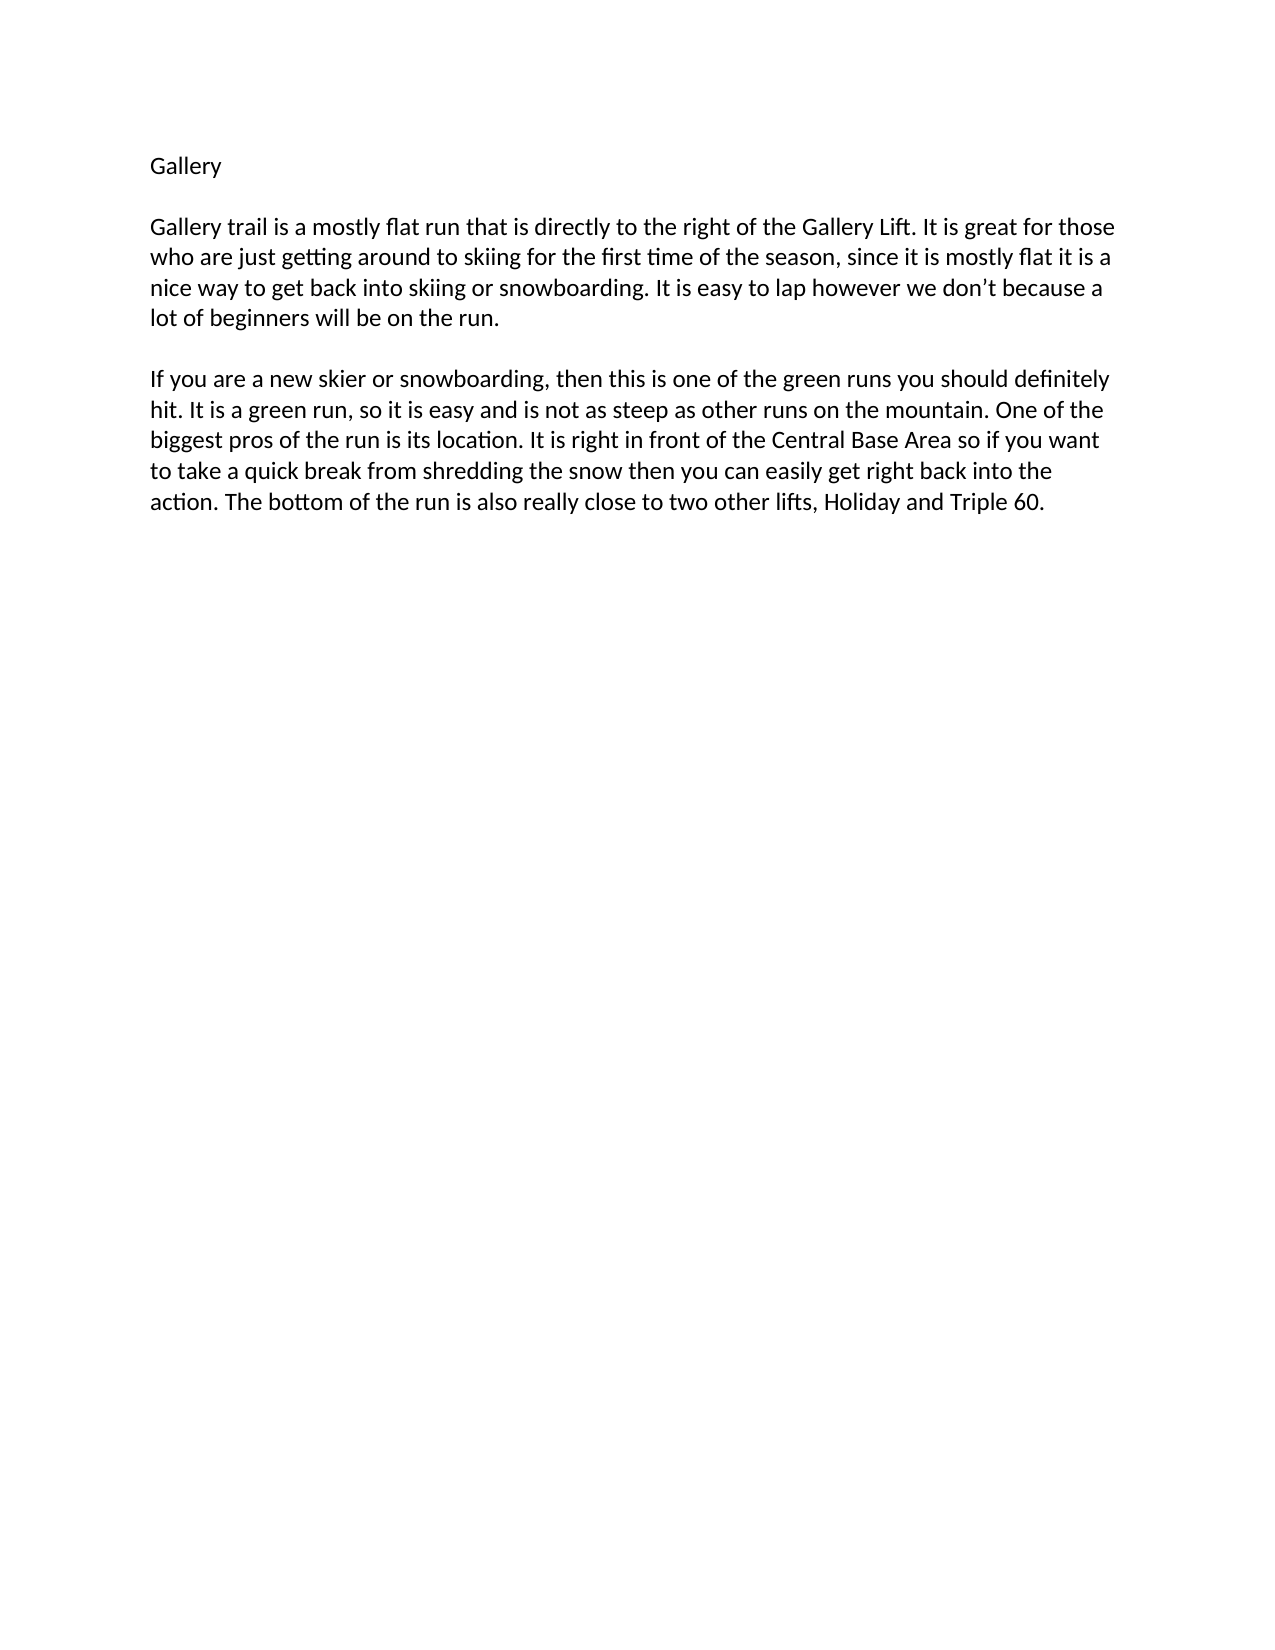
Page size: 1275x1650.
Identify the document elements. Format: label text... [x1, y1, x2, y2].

text If you are a new skier or snowboarding, then this is one of the green runs you should definitely hit. It is a green run, so it is easy and is not as steep as other runs on the mountain. One of the biggest pros of the run is its location. It is right in front of the Central Base Area so if you want to take a quick break from shredding the snow then you can easily get right back into the action. The bottom of the run is also really close to two other lifts, Holiday and Triple 60. [150, 364, 1125, 516]
text Gallery trail is a mostly flat run that is directly to the right of the Gallery Lift. It is great for those who are just getting around to skiing for the first time of the season, since it is mostly flat it is a nice way to get back into skiing or snowboarding. It is easy to lap however we don’t because a lot of beginners will be on the run. [150, 211, 1125, 333]
text Gallery [150, 150, 1125, 181]
